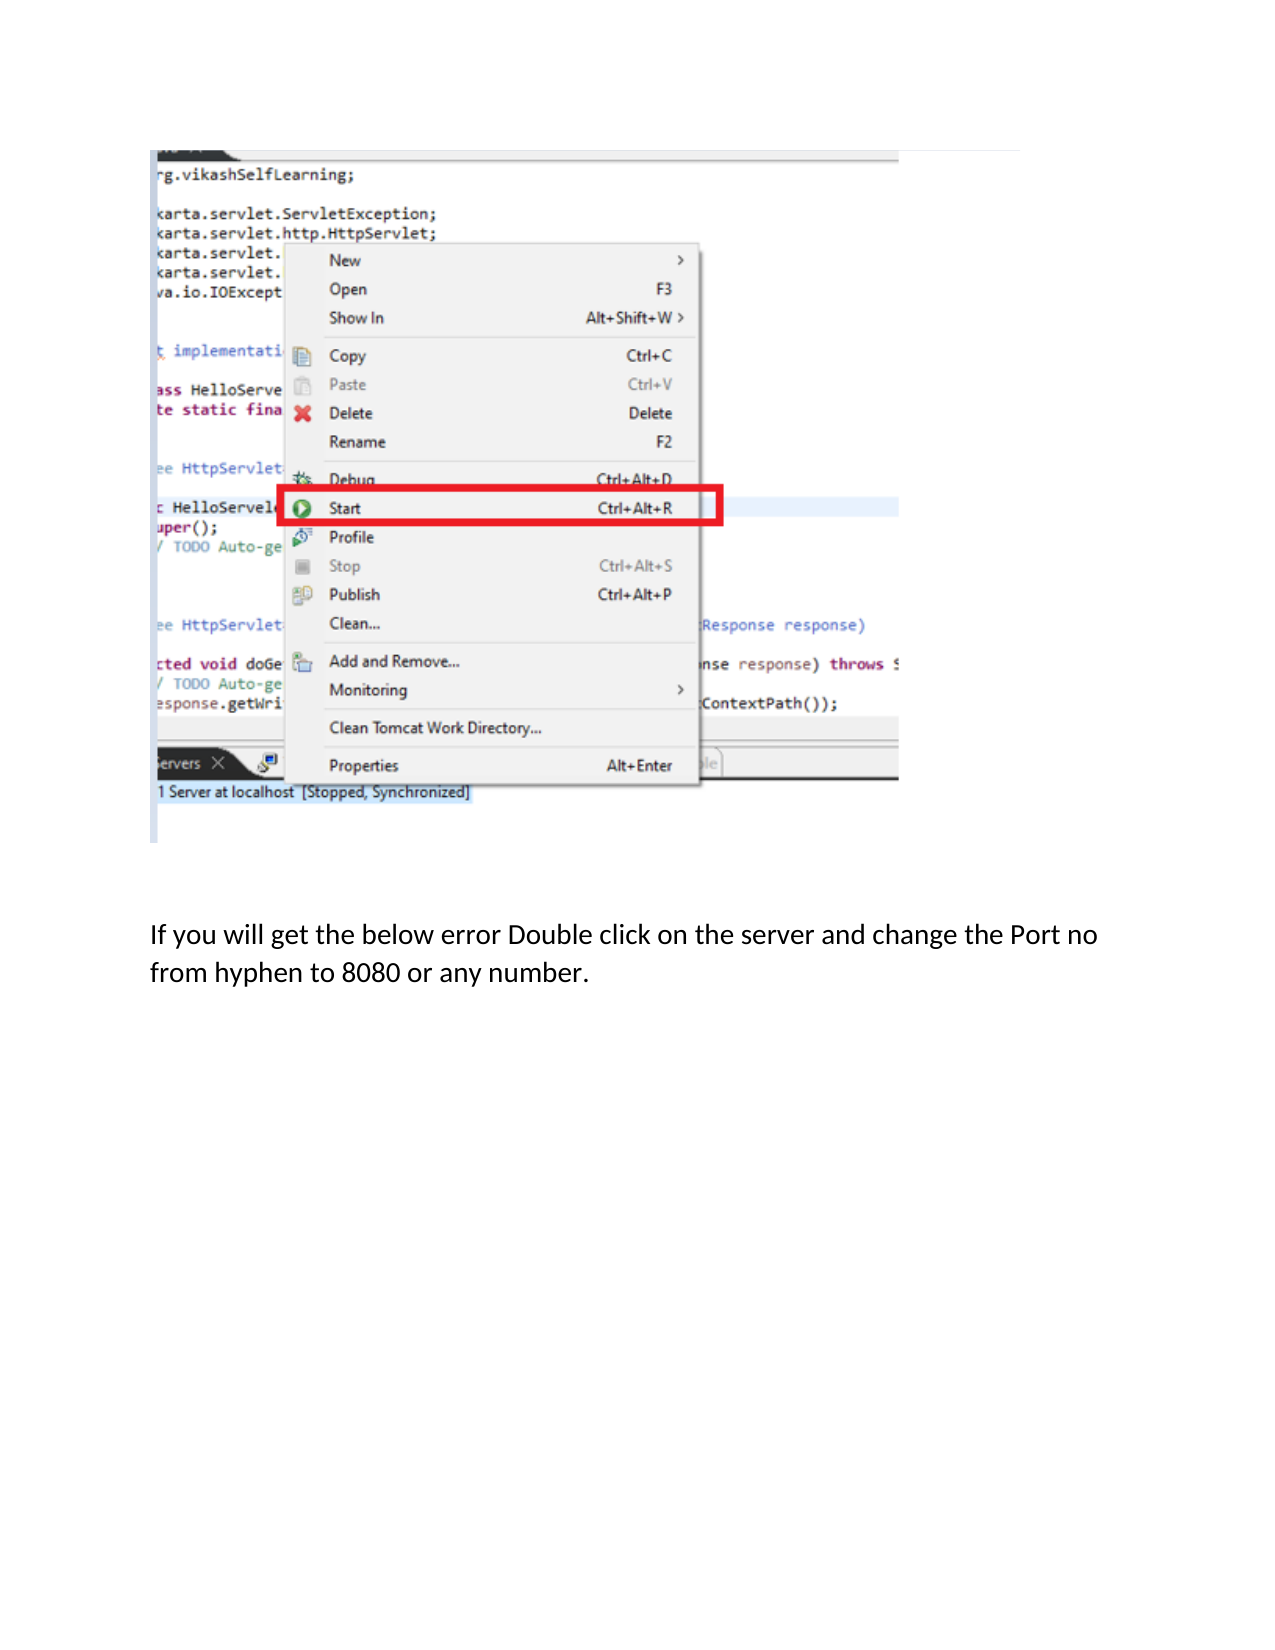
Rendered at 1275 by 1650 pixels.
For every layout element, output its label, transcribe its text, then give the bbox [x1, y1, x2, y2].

text If you will get the below error Double click on the server and change the Port no from hyphen to 8080 or any number. [150, 916, 1125, 990]
picture [150, 150, 1021, 843]
